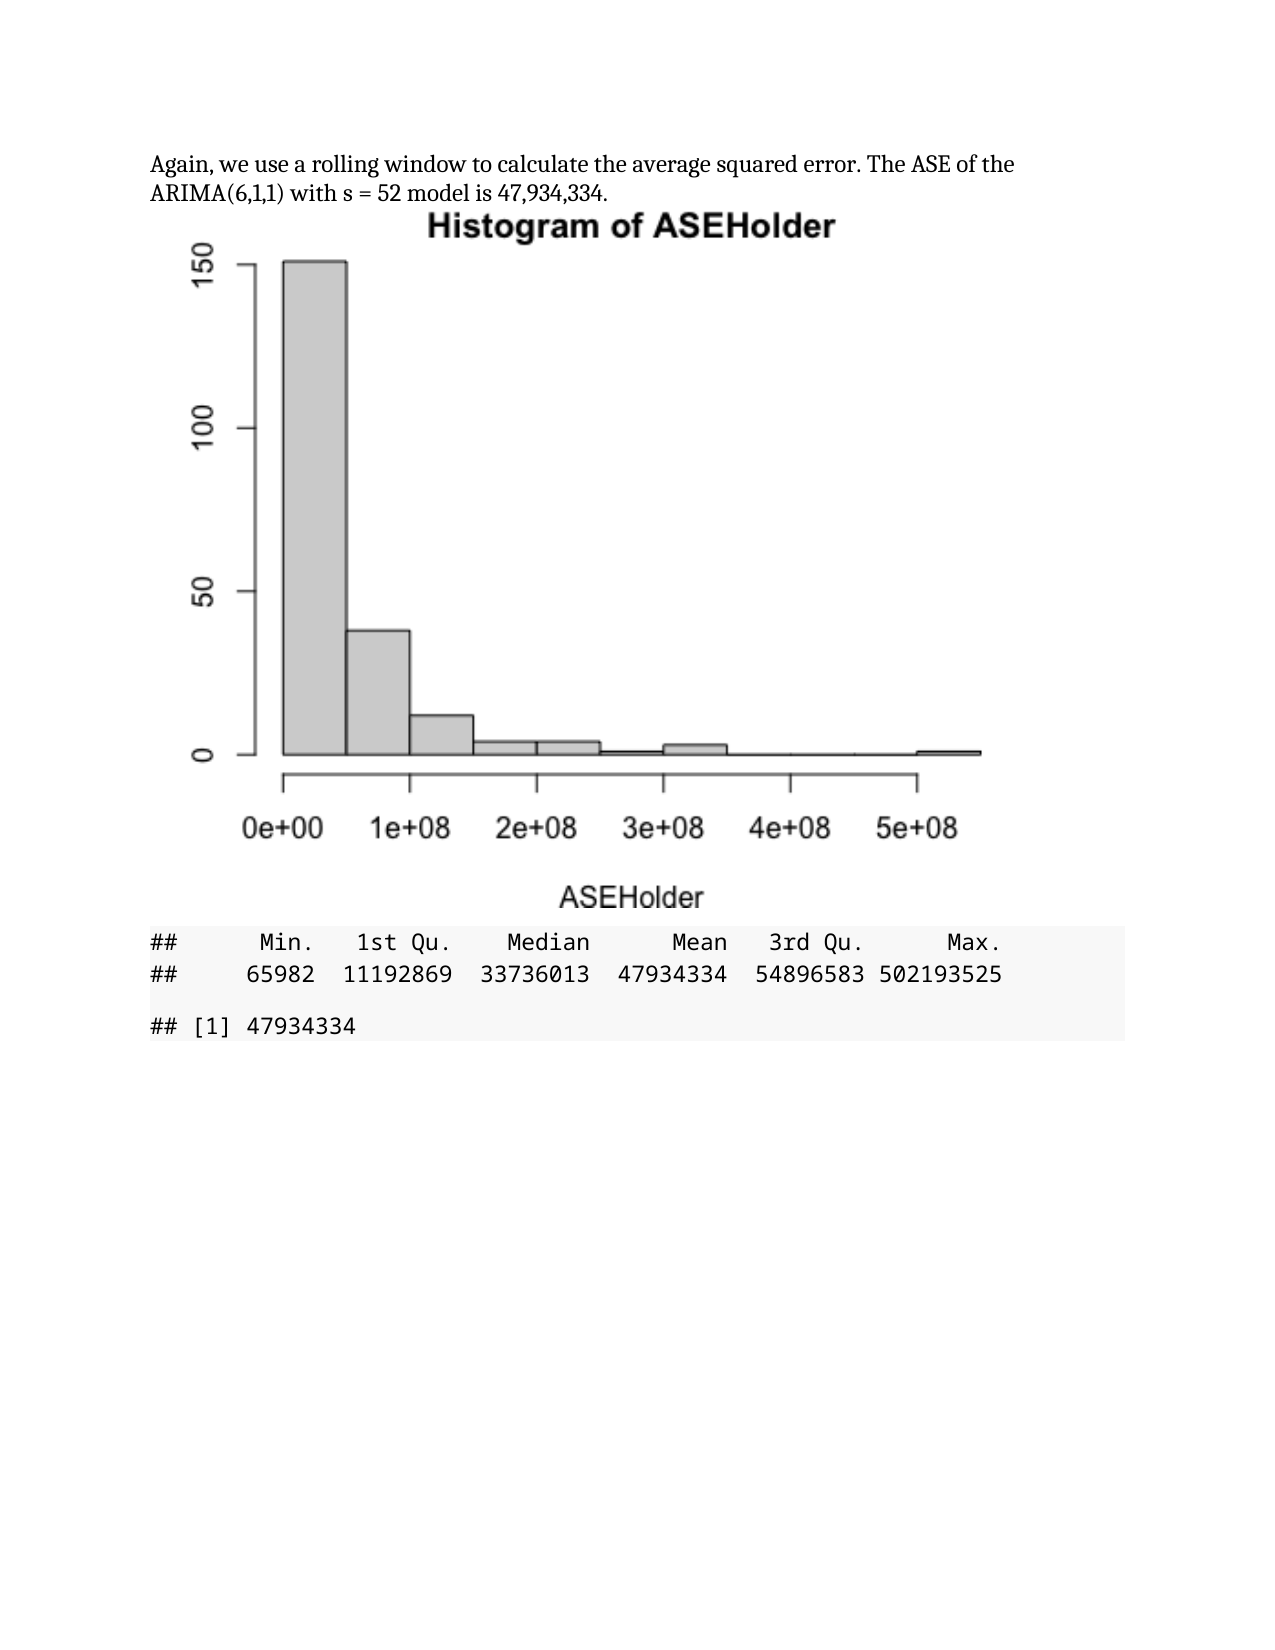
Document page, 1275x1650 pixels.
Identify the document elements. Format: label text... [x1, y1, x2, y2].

text ## Min. 1st Qu. Median Mean 3rd Qu. Max. ## 65982 11192869 33736013 47934334 54896583 502193525 [150, 926, 1125, 989]
picture [168, 207, 1044, 908]
text ## [1] 47934334 [150, 1009, 1125, 1041]
